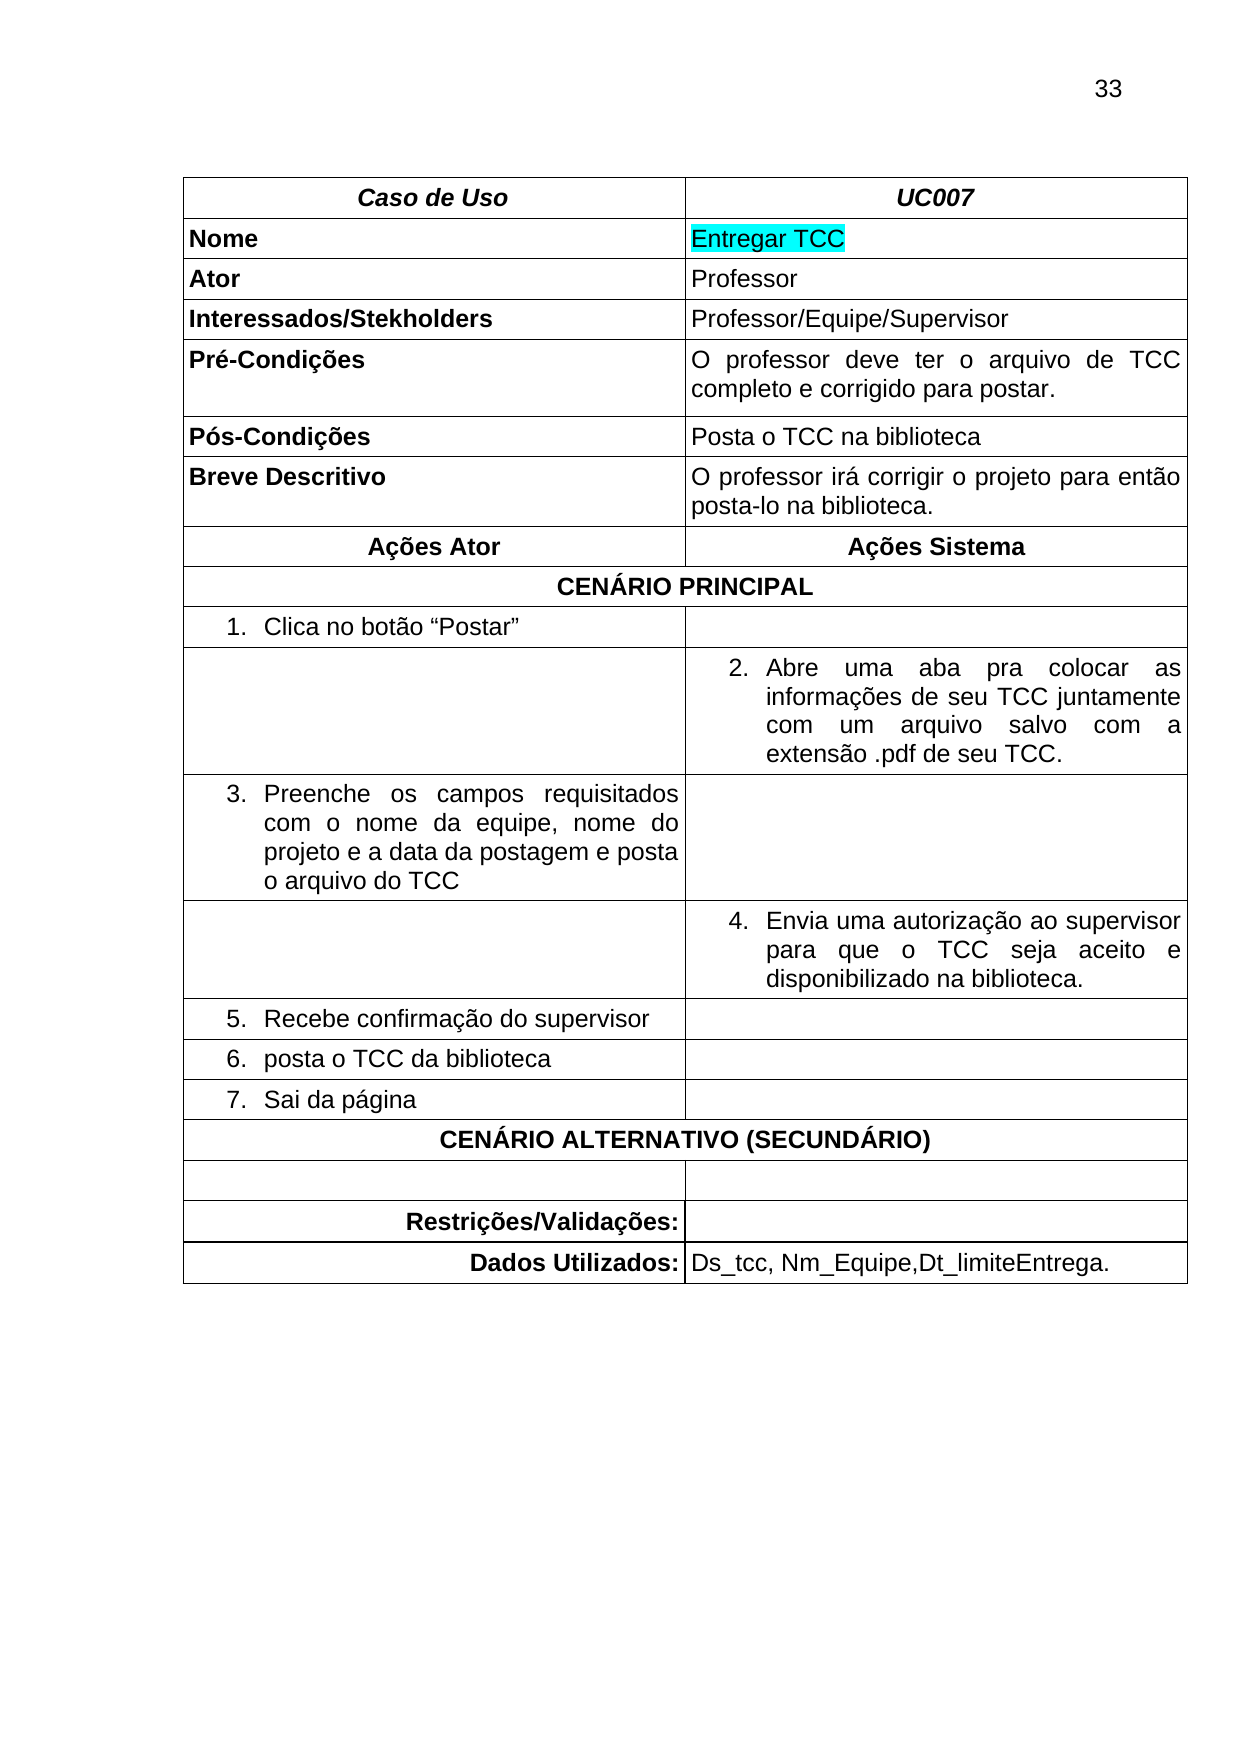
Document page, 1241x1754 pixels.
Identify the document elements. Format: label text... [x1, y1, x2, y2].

table_cell O professor deve ter o arquivo de TCC completo e corrigido para postar. [686, 340, 1187, 416]
table_cell Restrições/Validações: [184, 1201, 684, 1241]
table_cell Pós-Condições [184, 417, 685, 456]
table_cell Abre uma aba pra colocar as informações de seu TCC juntamente com um arquivo salvo com a extensão .pdf de seu TCC. [686, 648, 1187, 773]
table_cell Dados Utilizados: [184, 1243, 684, 1283]
table_cell CENÁRIO PRINCIPAL [184, 567, 1187, 606]
table_cell Ds_tcc, Nm_Equipe,Dt_limiteEntrega. [686, 1243, 1187, 1283]
table_cell [184, 1161, 685, 1200]
table_cell [686, 607, 1187, 647]
table_cell [686, 1201, 1187, 1241]
table_cell [686, 775, 1187, 900]
table_header Caso de Uso [184, 178, 685, 218]
table_cell Posta o TCC na biblioteca [686, 417, 1187, 456]
table_cell [686, 999, 1187, 1038]
table_cell Envia uma autorização ao supervisor para que o TCC seja aceito e disponibilizado na biblioteca. [686, 901, 1187, 998]
table_cell Ator [184, 259, 685, 298]
table_header UC007 [686, 178, 1187, 218]
table_cell Professor/Equipe/Supervisor [686, 300, 1187, 339]
table_cell Breve Descritivo [184, 457, 685, 526]
table_cell Nome [184, 219, 685, 258]
table_cell [686, 1040, 1187, 1079]
table_cell [184, 901, 685, 998]
table_cell posta o TCC da biblioteca [184, 1040, 685, 1079]
table_cell Entregar TCC [686, 219, 1187, 258]
table_cell Preenche os campos requisitados com o nome da equipe, nome do projeto e a data da postagem e posta o arquivo do TCC [184, 775, 685, 900]
table_cell O professor irá corrigir o projeto para então posta-lo na biblioteca. [686, 457, 1187, 526]
table_cell CENÁRIO ALTERNATIVO (SECUNDÁRIO) [184, 1120, 1187, 1160]
table_cell Pré-Condições [184, 340, 685, 416]
table_cell Ações Ator [184, 527, 685, 566]
table_cell [184, 648, 685, 773]
table_cell Recebe confirmação do supervisor [184, 999, 685, 1038]
table_cell Ações Sistema [686, 527, 1187, 566]
table_cell Interessados/Stekholders [184, 300, 685, 339]
table_cell [686, 1161, 1187, 1200]
table_cell Professor [686, 259, 1187, 298]
table_cell Clica no botão “Postar” [184, 607, 685, 647]
table_cell [686, 1080, 1187, 1119]
table_cell Sai da página [184, 1080, 685, 1119]
